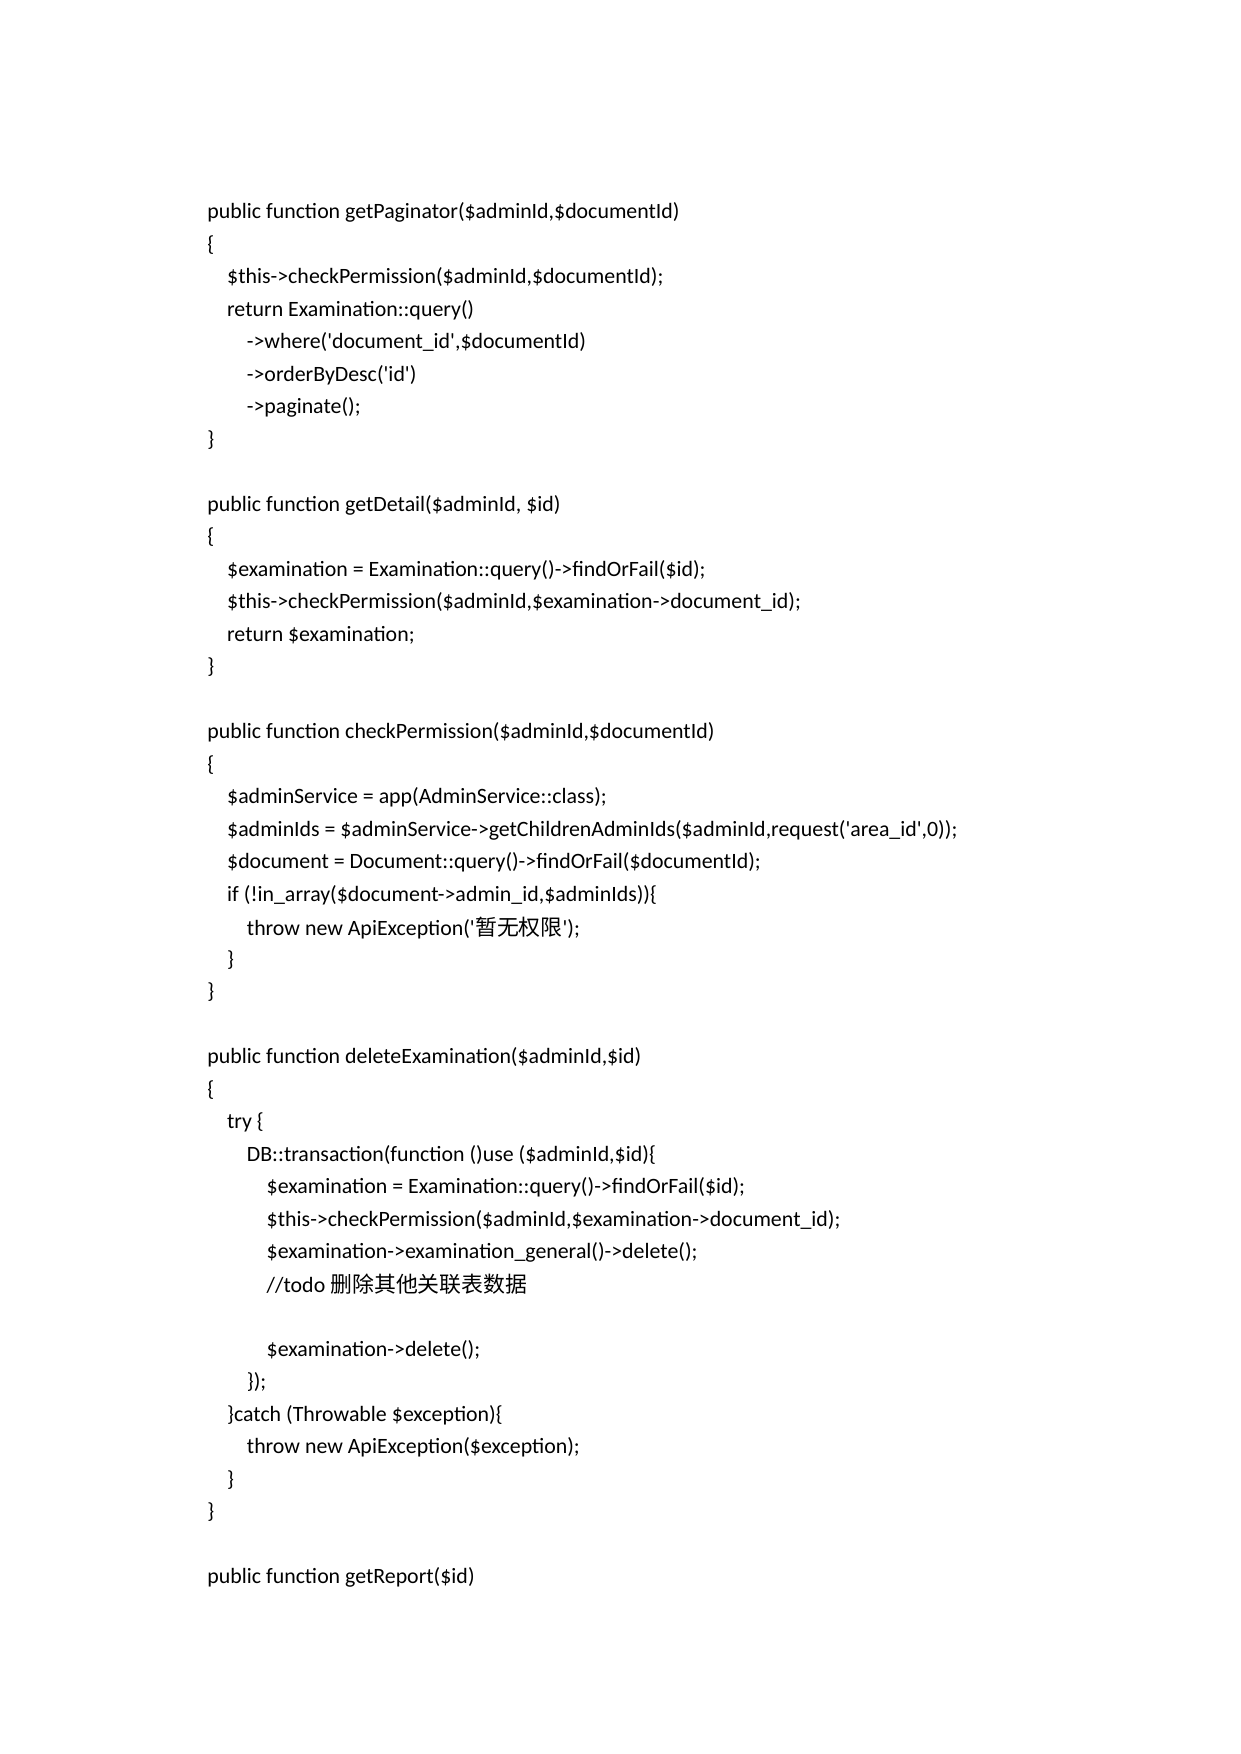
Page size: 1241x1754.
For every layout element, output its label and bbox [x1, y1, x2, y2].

text [187, 162, 1053, 1592]
